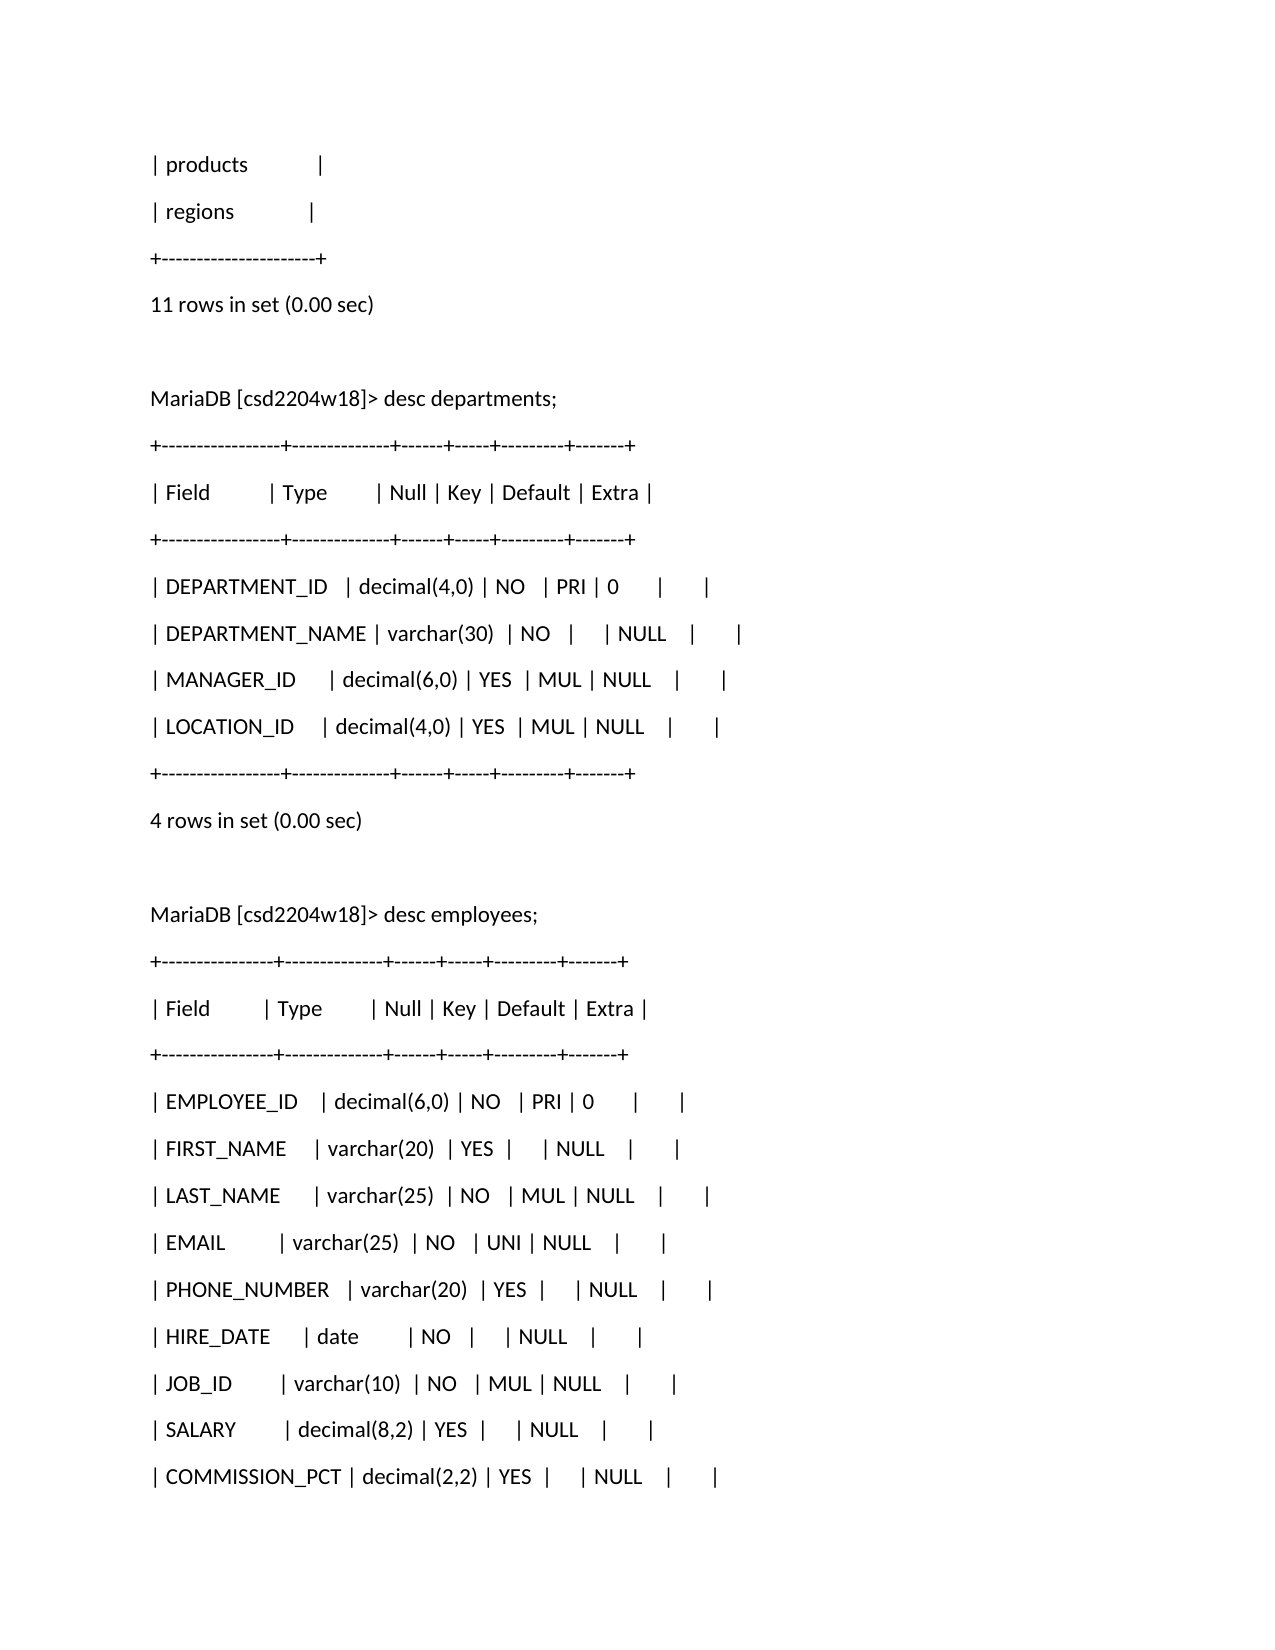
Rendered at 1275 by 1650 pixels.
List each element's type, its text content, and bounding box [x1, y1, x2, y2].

text | DEPARTMENT_ID | decimal(4,0) | NO | PRI | 0 | | [150, 572, 1125, 600]
text +-----------------+--------------+------+-----+---------+-------+ [150, 431, 1125, 459]
text | products | [150, 150, 1125, 178]
text | SALARY | decimal(8,2) | YES | | NULL | | [150, 1416, 1125, 1444]
text MariaDB [csd2204w18]> desc departments; [150, 384, 1125, 412]
text MariaDB [csd2204w18]> desc employees; [150, 900, 1125, 928]
text | LAST_NAME | varchar(25) | NO | MUL | NULL | | [150, 1181, 1125, 1209]
text | FIRST_NAME | varchar(20) | YES | | NULL | | [150, 1134, 1125, 1162]
text | Field | Type | Null | Key | Default | Extra | [150, 994, 1125, 1022]
text +-----------------+--------------+------+-----+---------+-------+ [150, 525, 1125, 553]
text | PHONE_NUMBER | varchar(20) | YES | | NULL | | [150, 1275, 1125, 1303]
text | EMPLOYEE_ID | decimal(6,0) | NO | PRI | 0 | | [150, 1087, 1125, 1116]
text | JOB_ID | varchar(10) | NO | MUL | NULL | | [150, 1369, 1125, 1397]
text | LOCATION_ID | decimal(4,0) | YES | MUL | NULL | | [150, 712, 1125, 741]
text +-----------------+--------------+------+-----+---------+-------+ [150, 759, 1125, 787]
text 4 rows in set (0.00 sec) [150, 806, 1125, 834]
text | DEPARTMENT_NAME | varchar(30) | NO | | NULL | | [150, 619, 1125, 647]
text | COMMISSION_PCT | decimal(2,2) | YES | | NULL | | [150, 1462, 1125, 1491]
text +----------------------+ [150, 244, 1125, 272]
text | Field | Type | Null | Key | Default | Extra | [150, 478, 1125, 506]
text +----------------+--------------+------+-----+---------+-------+ [150, 1041, 1125, 1069]
text +----------------+--------------+------+-----+---------+-------+ [150, 947, 1125, 975]
text 11 rows in set (0.00 sec) [150, 291, 1125, 319]
text | MANAGER_ID | decimal(6,0) | YES | MUL | NULL | | [150, 666, 1125, 694]
text | regions | [150, 197, 1125, 225]
text | EMAIL | varchar(25) | NO | UNI | NULL | | [150, 1228, 1125, 1256]
text | HIRE_DATE | date | NO | | NULL | | [150, 1322, 1125, 1350]
